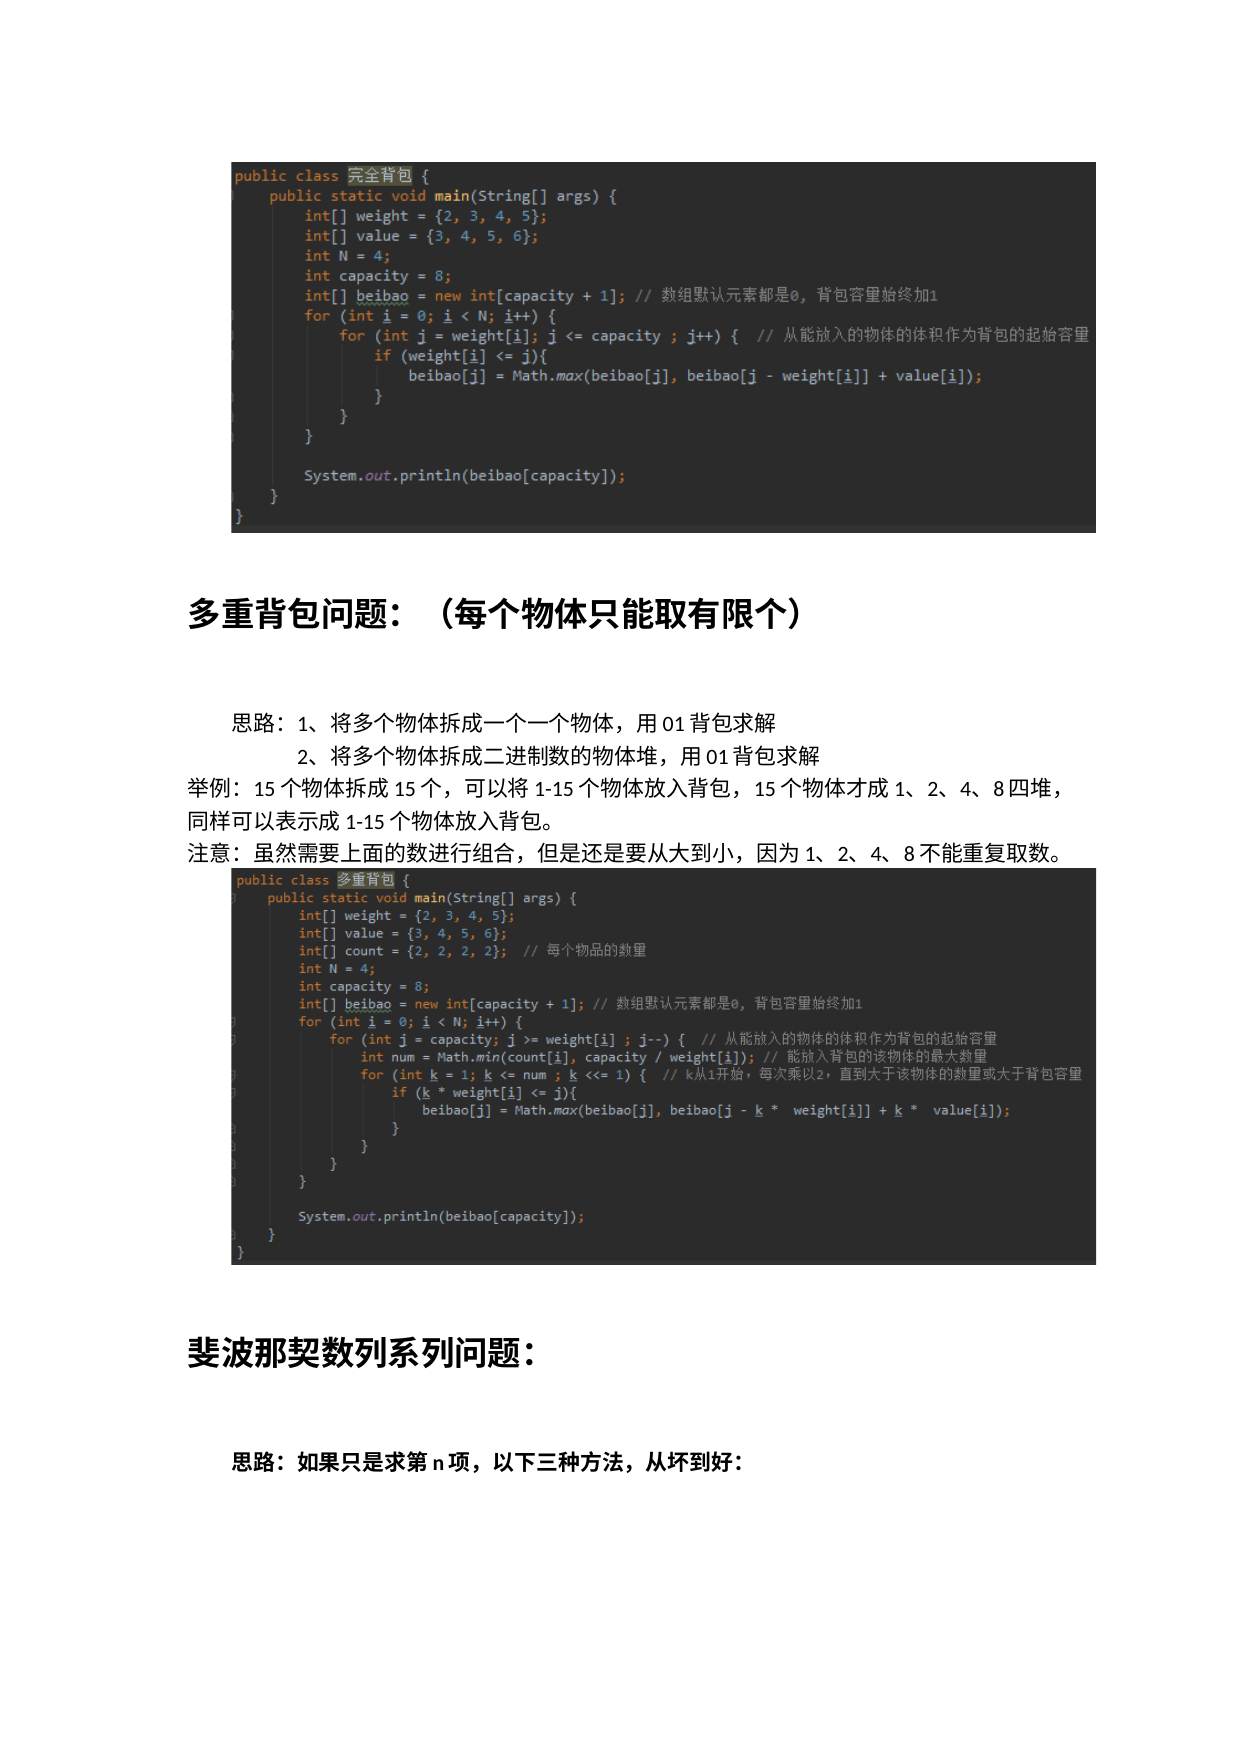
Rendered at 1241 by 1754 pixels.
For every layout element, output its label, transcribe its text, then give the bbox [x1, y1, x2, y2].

subtitle 斐波那契数列系列问题： [187, 1318, 1053, 1383]
picture [231, 868, 1097, 1265]
subtitle 多重背包问题：（每个物体只能取有限个） [187, 579, 1053, 644]
list 思路：如果只是求第n项，以下三种方法，从坏到好： [187, 1445, 1053, 1477]
list 注意：虽然需要上面的数进行组合，但是还是要从大到小，因为1、2、4、8不能重复取数。 [187, 836, 1053, 868]
picture [231, 162, 1096, 533]
list 将多个物体拆成二进制数的物体堆，用01背包求解 [231, 738, 1053, 771]
list 举例：15个物体拆成15个，可以将1-15个物体放入背包，15个物体才成1、2、4、8四堆，同样可以表示成1-15个物体放入背包。 [187, 771, 1053, 836]
text 思路：1、将多个物体拆成一个一个物体，用01背包求解 [187, 706, 1053, 738]
